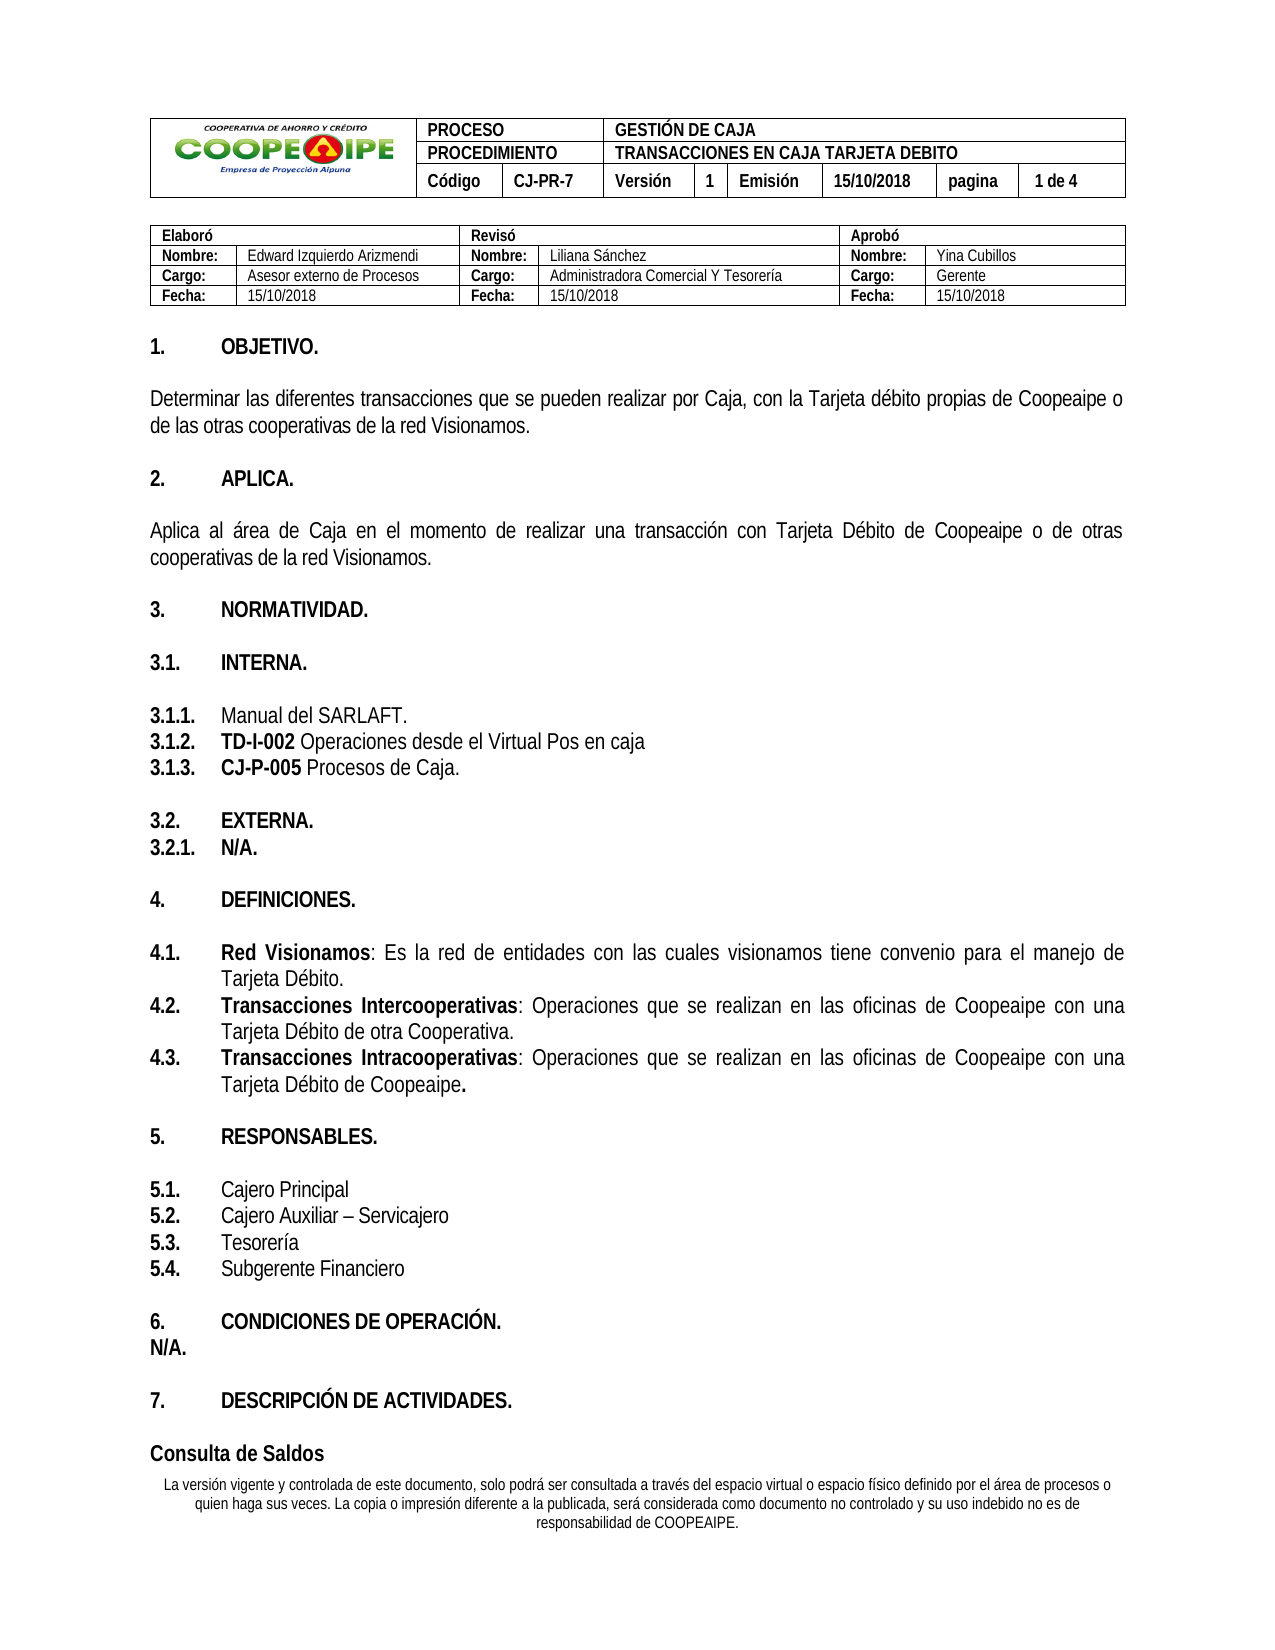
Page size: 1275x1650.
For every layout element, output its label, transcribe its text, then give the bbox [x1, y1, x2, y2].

table_cell Nombre: [840, 246, 925, 265]
table_cell Cargo: [460, 266, 538, 285]
table_cell Liliana Sánchez [539, 246, 839, 265]
list Subgerente Financiero [150, 1255, 1125, 1281]
list Transacciones Intercooperativas: Operaciones que se realizan en las oficinas de Coopeaipe con una Tarjeta Débito de otra Cooperativa. [150, 992, 1125, 1044]
list APLICA. [150, 464, 1125, 491]
list CONDICIONES DE OPERACIÓN. [150, 1308, 1125, 1334]
table_cell Yina Cubillos [926, 246, 1125, 265]
table_cell Fecha: [460, 286, 538, 305]
table_cell Edward Izquierdo Arizmendi [237, 246, 459, 265]
text Aplica al área de Caja en el momento de realizar una transacción con Tarjeta Débito de Coopeaipe o de otras cooperativas de la red Visionamos. [150, 517, 1125, 570]
table_cell 15/10/2018 [539, 286, 839, 305]
list Tesorería [150, 1229, 1125, 1255]
text Consulta de Saldos [150, 1439, 1125, 1466]
list Red Visionamos: Es la red de entidades con las cuales visionamos tiene convenio para el manejo de Tarjeta Débito. [150, 939, 1125, 992]
text Determinar las diferentes transacciones que se pueden realizar por Caja, con la Tarjeta débito propias de Coopeaipe o de las otras cooperativas de la red Visionamos. [150, 385, 1125, 438]
text N/A. [150, 1334, 1125, 1361]
list RESPONSABLES. [150, 1123, 1125, 1150]
list DEFINICIONES. [150, 886, 1125, 912]
table_header Aprobó [840, 226, 1125, 245]
list Cajero Auxiliar – Servicajero [150, 1202, 1125, 1229]
list Manual del SARLAFT. [150, 702, 1125, 728]
table_cell Fecha: [840, 286, 925, 305]
picture [170, 119, 398, 176]
list OBJETIVO. [150, 333, 1125, 359]
table_cell Fecha: [151, 286, 236, 305]
table_header Elaboró [151, 226, 459, 245]
list CJ-P-005 Procesos de Caja. [150, 754, 1125, 781]
list EXTERNA. [150, 807, 1125, 833]
table_cell Administradora Comercial Y Tesorería [539, 266, 839, 285]
table_cell Cargo: [151, 266, 236, 285]
list Transacciones Intracooperativas: Operaciones que se realizan en las oficinas de Coopeaipe con una Tarjeta Débito de Coopeaipe. [150, 1044, 1125, 1097]
table_cell Nombre: [460, 246, 538, 265]
list N/A. [150, 833, 1125, 860]
table_cell 15/10/2018 [237, 286, 459, 305]
table_cell Nombre: [151, 246, 236, 265]
table_cell Asesor externo de Procesos [237, 266, 459, 285]
table_cell Cargo: [840, 266, 925, 285]
list TD-I-002 Operaciones desde el Virtual Pos en caja [150, 728, 1125, 754]
list NORMATIVIDAD. [150, 596, 1125, 623]
list Cajero Principal [150, 1176, 1125, 1202]
list INTERNA. [150, 649, 1125, 675]
table_cell 15/10/2018 [926, 286, 1125, 305]
table_header Revisó [460, 226, 839, 245]
list DESCRIPCIÓN DE ACTIVIDADES. [150, 1387, 1125, 1413]
table_cell Gerente [926, 266, 1125, 285]
